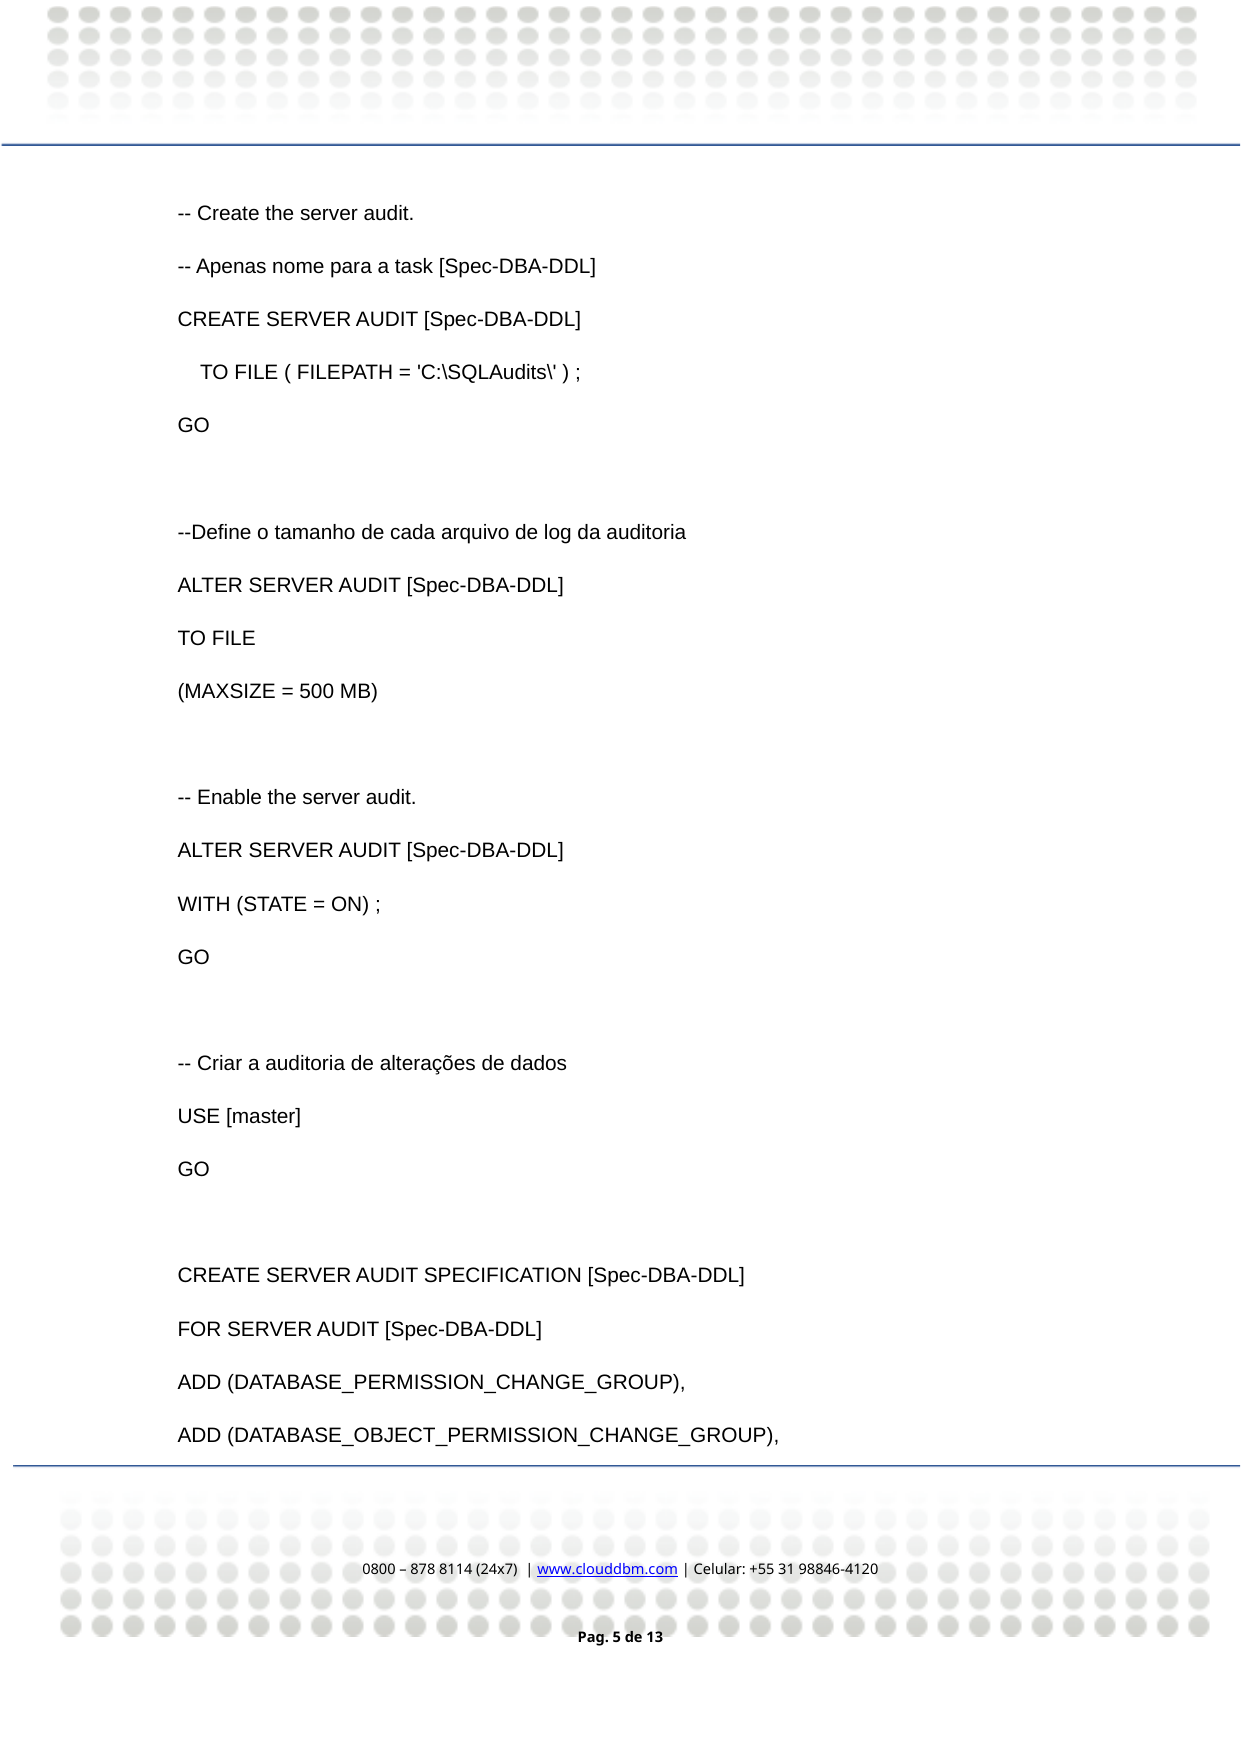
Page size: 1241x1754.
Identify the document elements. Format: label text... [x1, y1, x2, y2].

picture [0, 6, 1241, 146]
text -- Enable the server audit. [177, 785, 1063, 809]
text -- Criar a auditoria de alterações de dados [177, 1051, 1063, 1075]
text ADD (DATABASE_PERMISSION_CHANGE_GROUP), [177, 1369, 1063, 1393]
text TO FILE [177, 626, 1063, 650]
text (MAXSIZE = 500 MB) [177, 679, 1063, 703]
text GO [177, 413, 1063, 437]
text GO [177, 1157, 1063, 1181]
text -- Apenas nome para a task [Spec-DBA-DDL] [177, 254, 1063, 278]
text WITH (STATE = ON) ; [177, 891, 1063, 915]
text CREATE SERVER AUDIT SPECIFICATION [Spec-DBA-DDL] [177, 1263, 1063, 1287]
text ADD (DATABASE_OBJECT_PERMISSION_CHANGE_GROUP), [177, 1423, 1063, 1447]
text CREATE SERVER AUDIT [Spec-DBA-DDL] [177, 307, 1063, 331]
text FOR SERVER AUDIT [Spec-DBA-DDL] [177, 1316, 1063, 1340]
text -- Create the server audit. [177, 201, 1063, 225]
text --Define o tamanho de cada arquivo de log da auditoria [177, 519, 1063, 543]
text ALTER SERVER AUDIT [Spec-DBA-DDL] [177, 573, 1063, 597]
text GO [177, 944, 1063, 968]
text TO FILE ( FILEPATH = 'C:\SQLAudits\' ) ; [177, 360, 1063, 384]
text ALTER SERVER AUDIT [Spec-DBA-DDL] [177, 838, 1063, 862]
text USE [master] [177, 1104, 1063, 1128]
picture [13, 1465, 1241, 1637]
